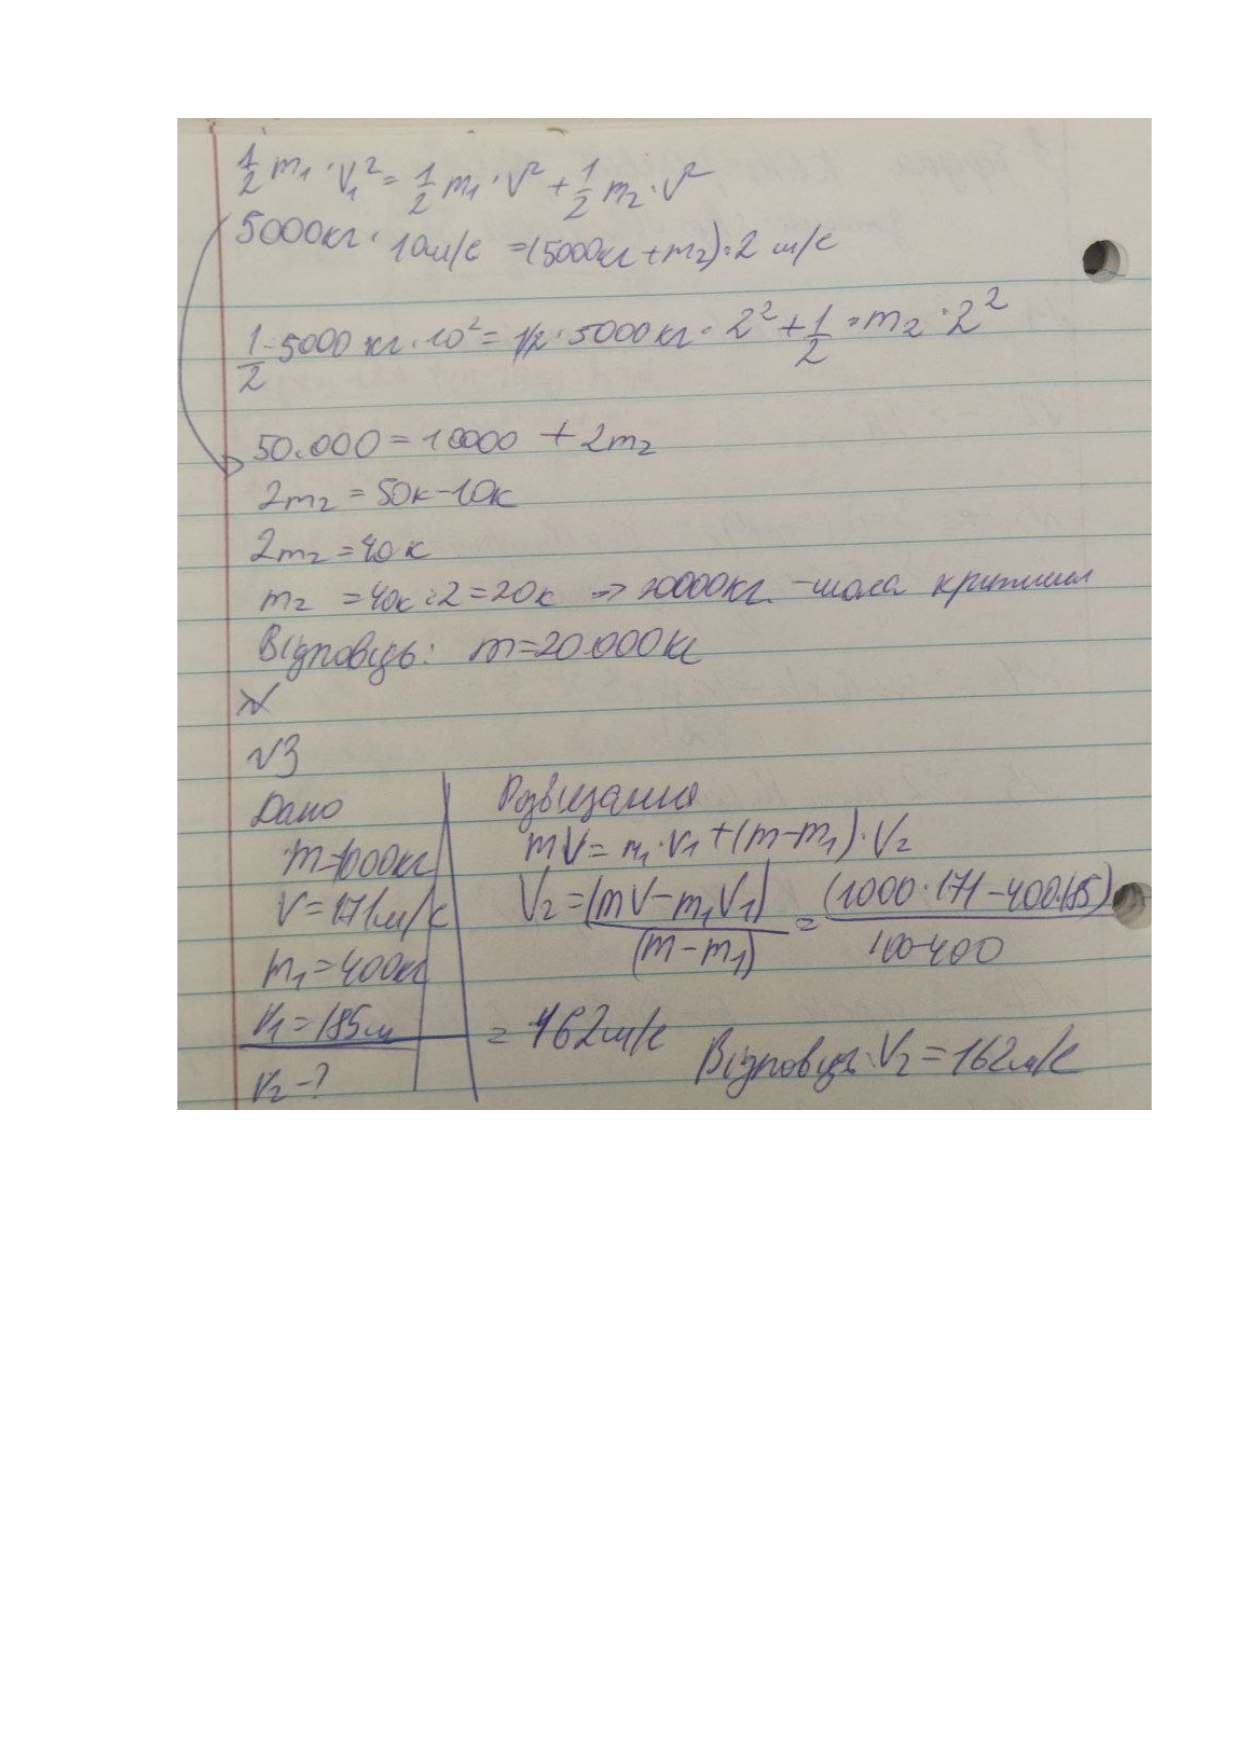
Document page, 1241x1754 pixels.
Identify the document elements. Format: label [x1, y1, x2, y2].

picture [177, 118, 1152, 1110]
